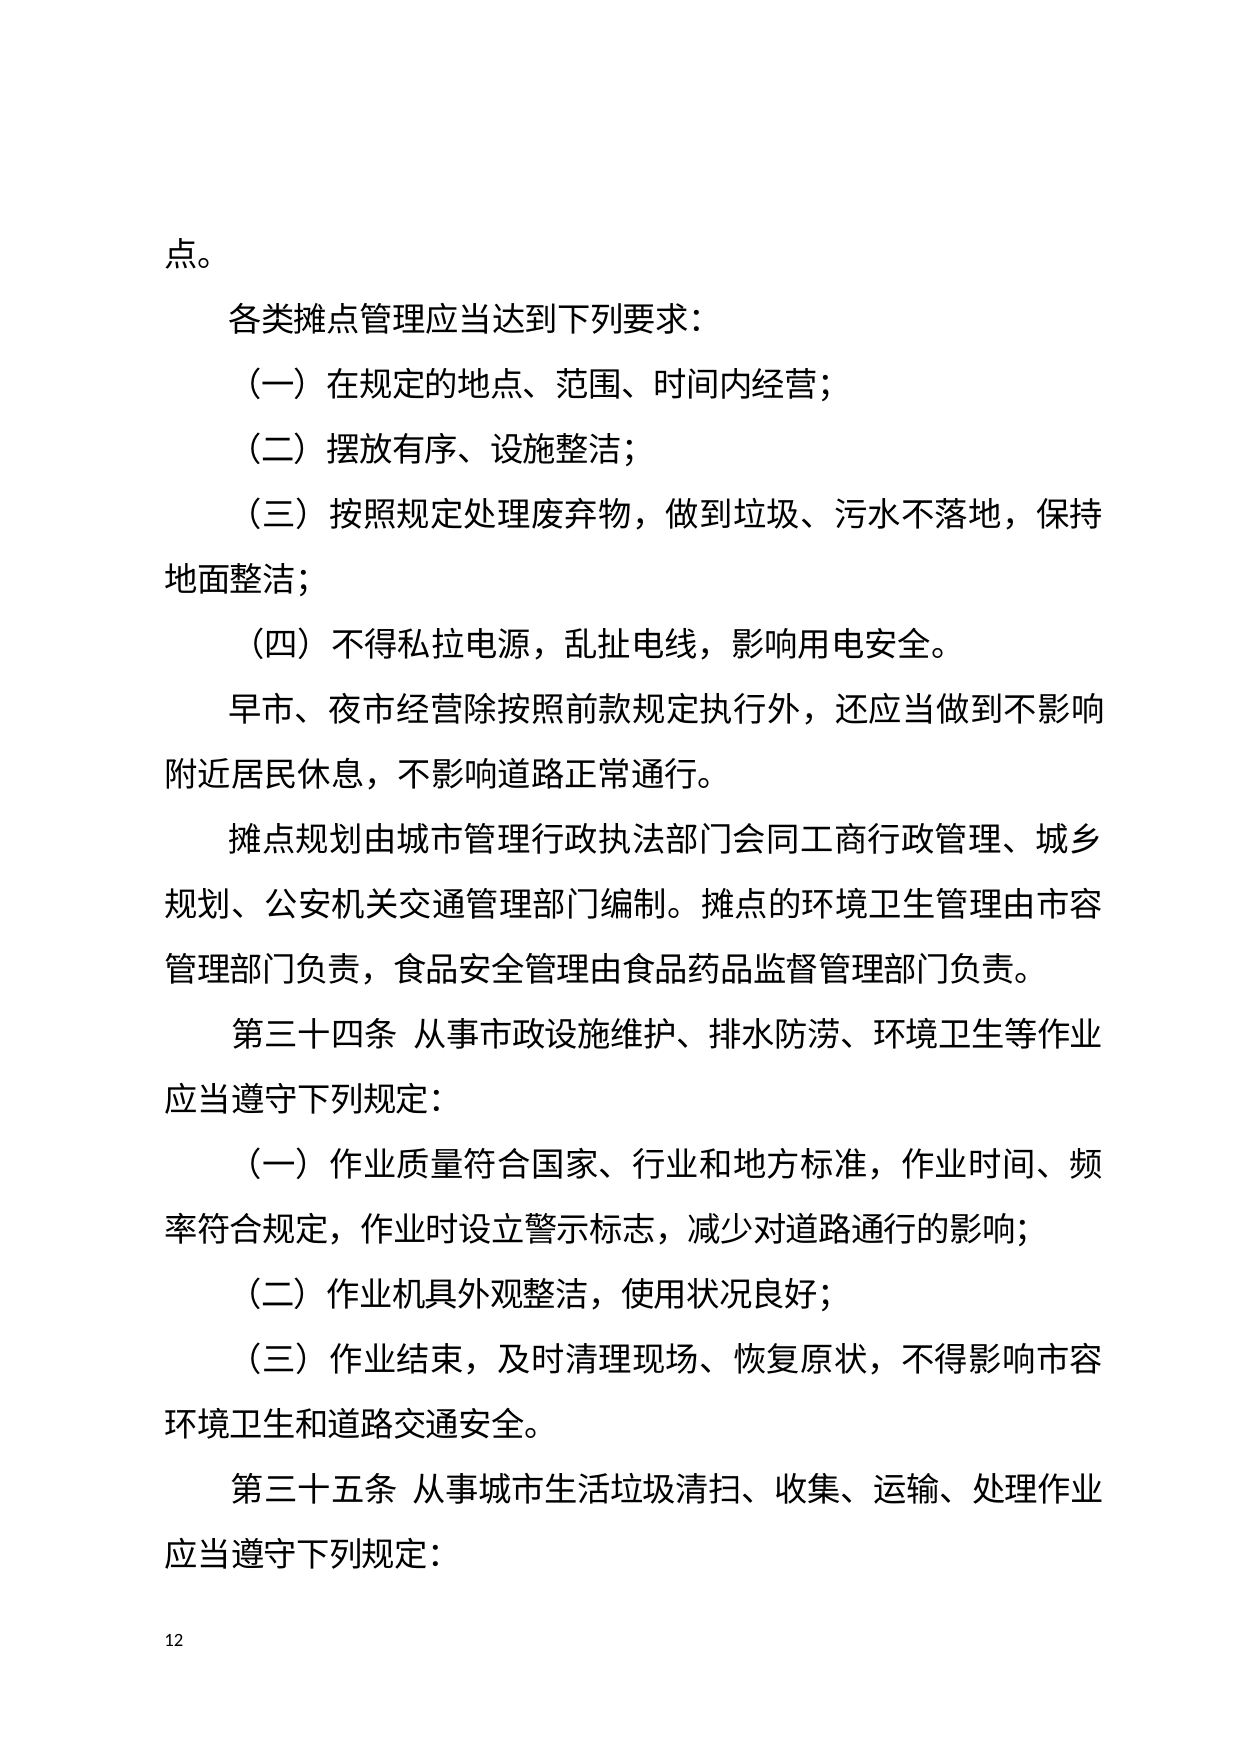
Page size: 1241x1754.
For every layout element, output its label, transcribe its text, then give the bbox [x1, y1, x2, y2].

text （四）不得私拉电源，乱扯电线，影响用电安全。 [164, 609, 1105, 674]
text （一）作业质量符合国家、行业和地方标准，作业时间、频率符合规定，作业时设立警示标志，减少对道路通行的影响； [164, 1129, 1105, 1259]
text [164, 219, 1105, 284]
text （二）摆放有序、设施整洁； [164, 414, 1105, 479]
text 第三十五条 从事城市生活垃圾清扫、收集、运输、处理作业应当遵守下列规定： [164, 1454, 1105, 1584]
text 第三十四条 从事市政设施维护、排水防涝、环境卫生等作业应当遵守下列规定： [164, 999, 1105, 1129]
text （三）按照规定处理废弃物，做到垃圾、污水不落地，保持地面整洁； [164, 479, 1105, 609]
text （一）在规定的地点、范围、时间内经营； [164, 349, 1105, 414]
text （三）作业结束，及时清理现场、恢复原状，不得影响市容环境卫生和道路交通安全。 [164, 1324, 1105, 1454]
text （二）作业机具外观整洁，使用状况良好； [164, 1259, 1105, 1324]
text 各类摊点管理应当达到下列要求： [164, 284, 1105, 349]
text 摊点规划由城市管理行政执法部门会同工商行政管理、城乡规划、公安机关交通管理部门编制。摊点的环境卫生管理由市容管理部门负责，食品安全管理由食品药品监督管理部门负责。 [164, 804, 1105, 999]
text 早市、夜市经营除按照前款规定执行外，还应当做到不影响附近居民休息，不影响道路正常通行。 [164, 674, 1105, 804]
